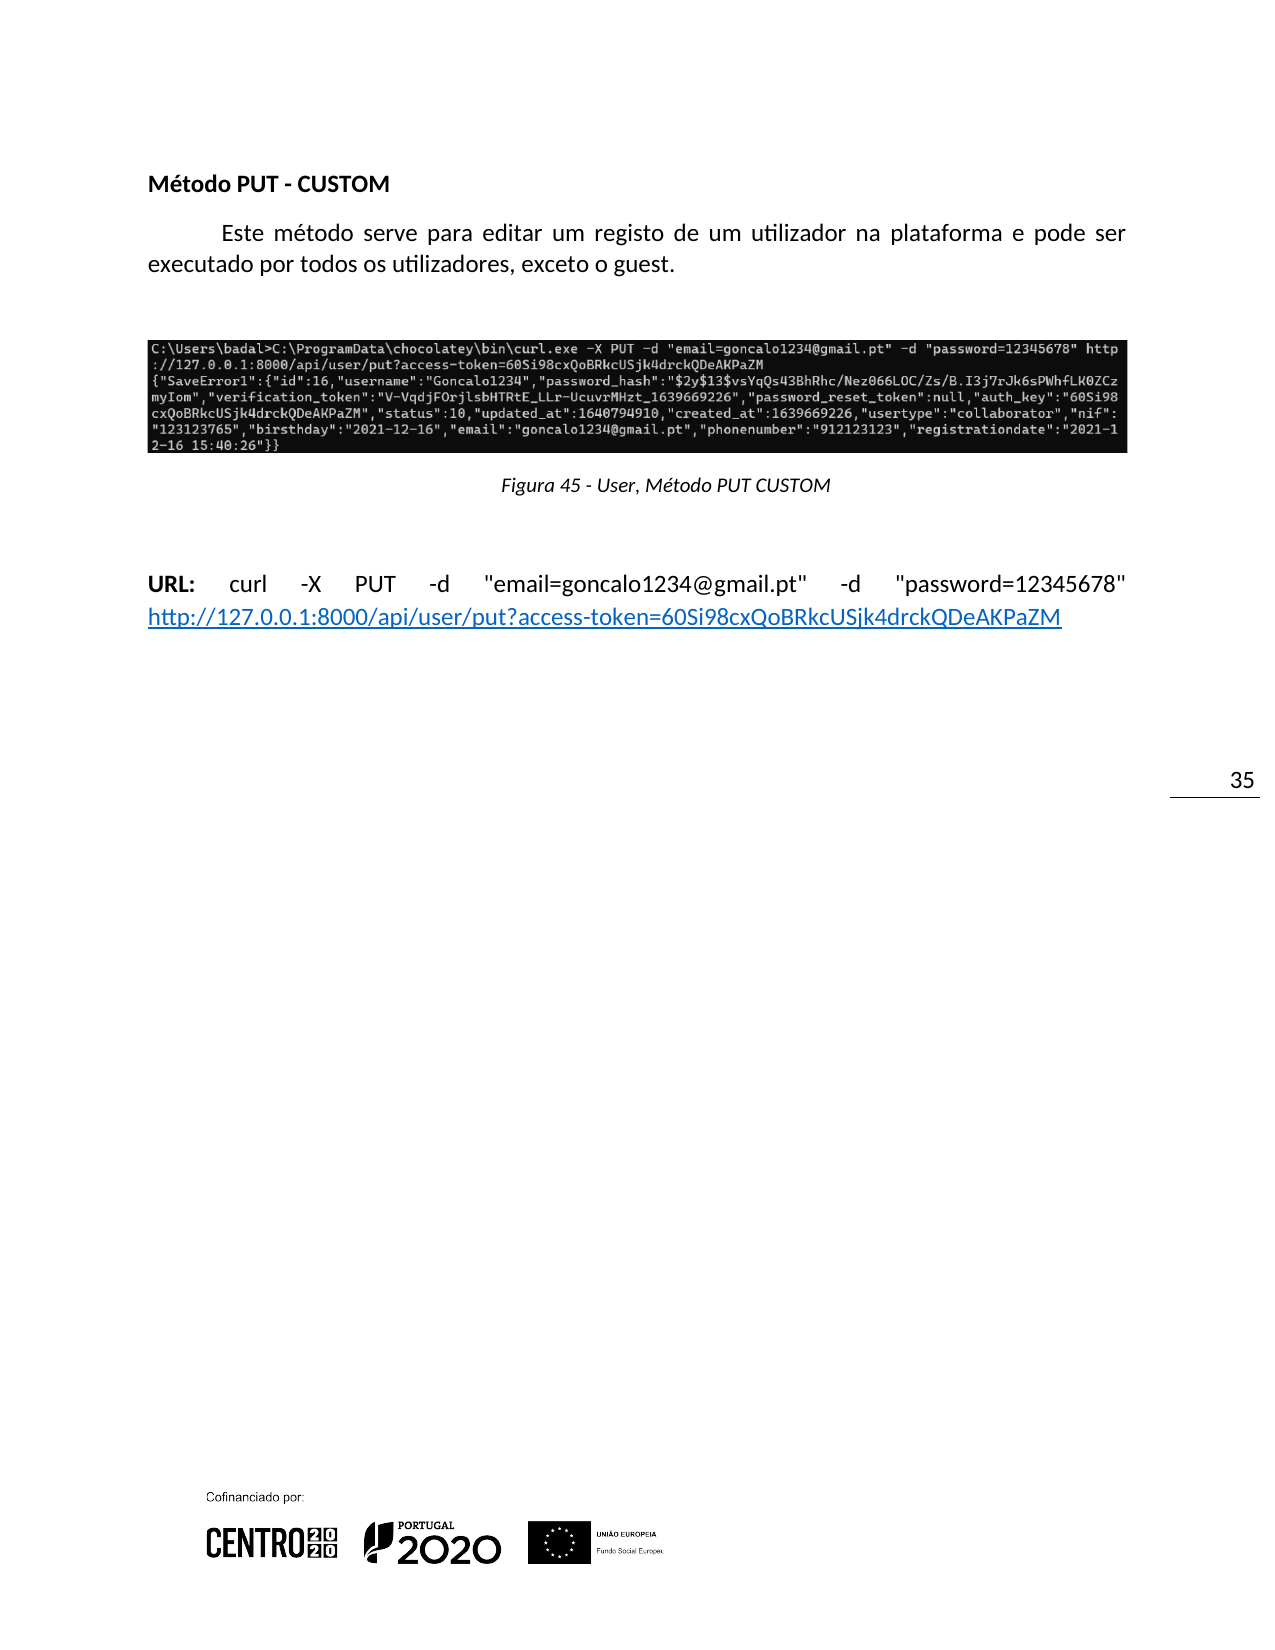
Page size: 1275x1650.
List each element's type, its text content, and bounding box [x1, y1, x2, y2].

picture [206, 1492, 664, 1564]
text Figura 45 - User, Método PUT CUSTOM [148, 472, 1127, 497]
text URL: curl -X PUT -d "email=goncalo1234@gmail.pt" -d "password=12345678" http://127.0.0.1:8000/api/user/put?access-token=60Si98cxQoBRkcUSjk4drckQDeAKPaZM [148, 568, 1127, 631]
text Método PUT - CUSTOM [148, 168, 1127, 198]
text Este método serve para editar um registo de um utilizador na plataforma e pode ser executado por todos os utilizadores, exceto o guest. [148, 217, 1127, 278]
picture [147, 340, 1128, 453]
